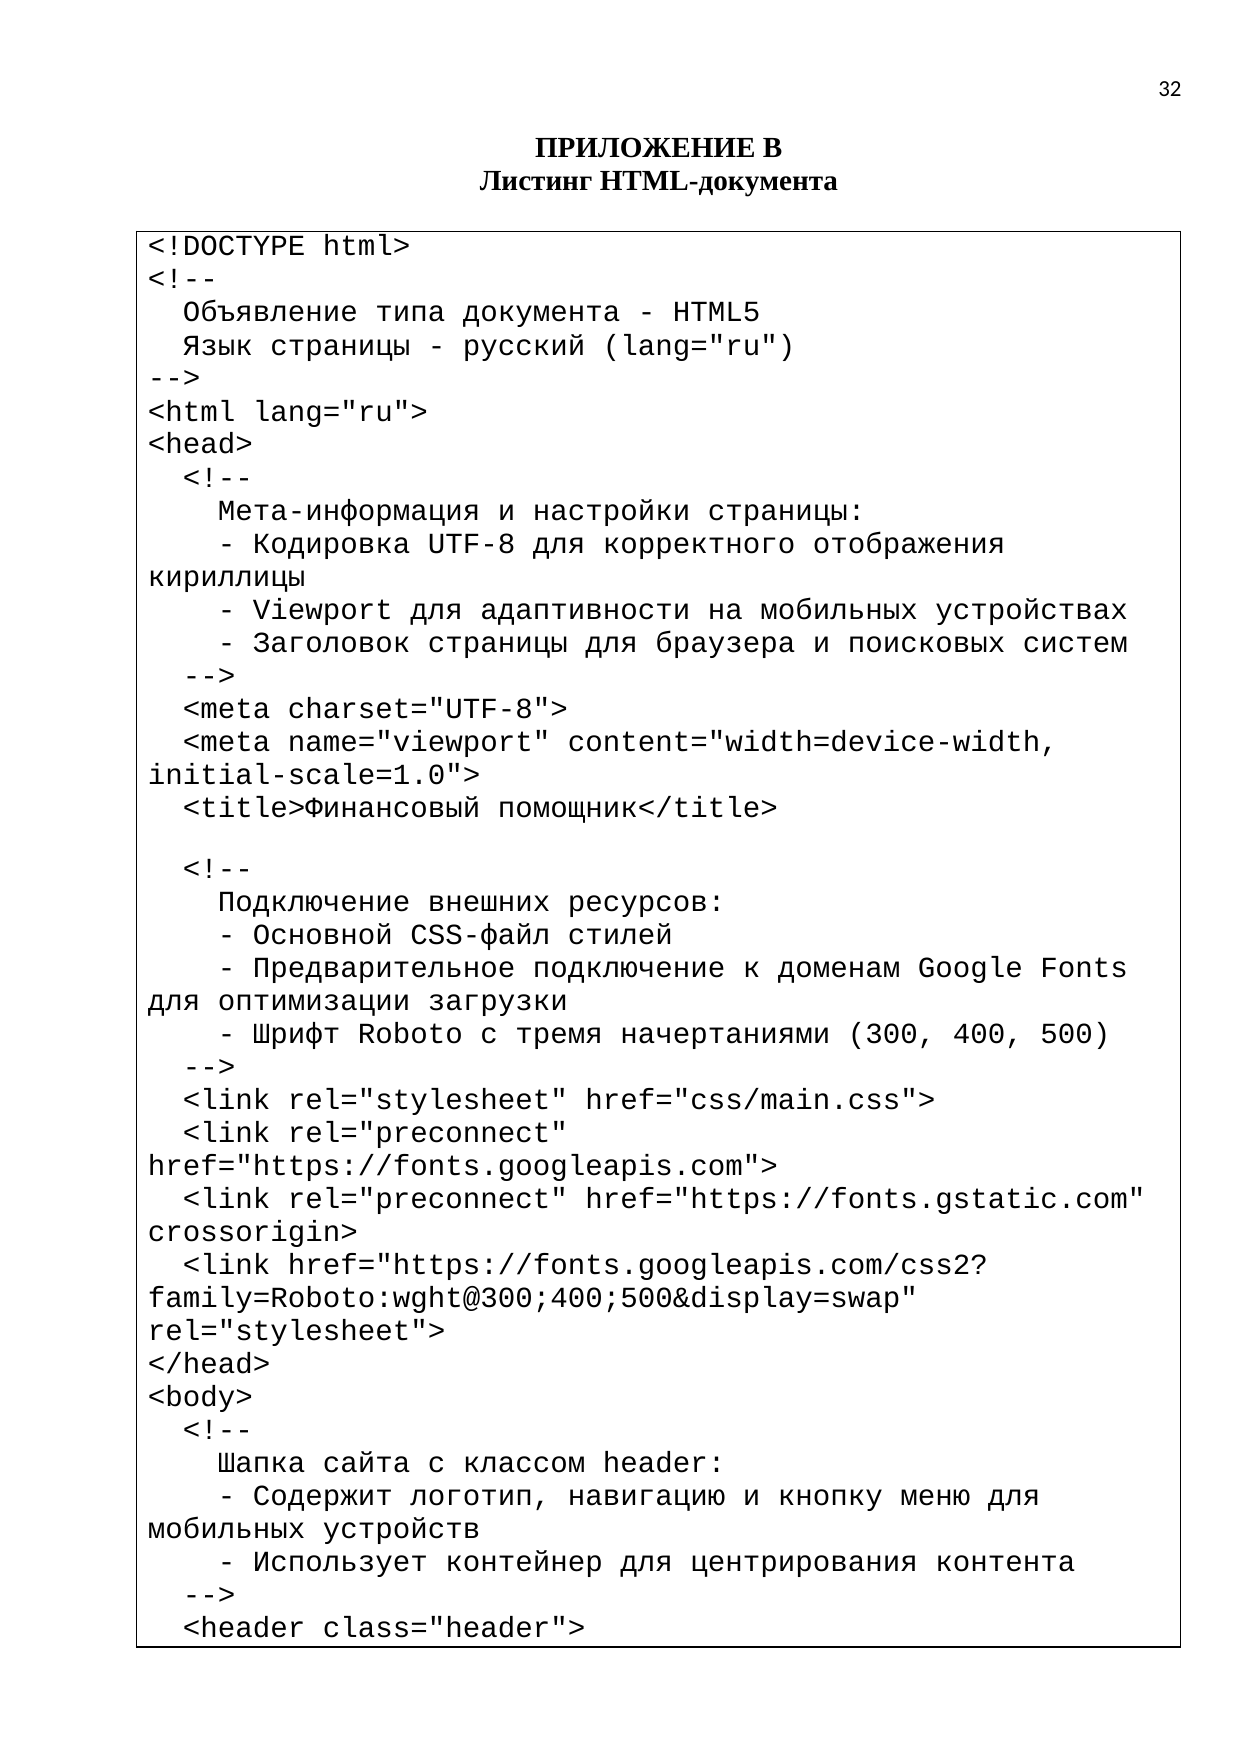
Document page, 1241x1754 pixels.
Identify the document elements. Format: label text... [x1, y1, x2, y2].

text ПРИЛОЖЕНИЕ В [136, 130, 1181, 163]
text Листинг HTML-документа [136, 163, 1181, 197]
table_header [137, 232, 1180, 1646]
